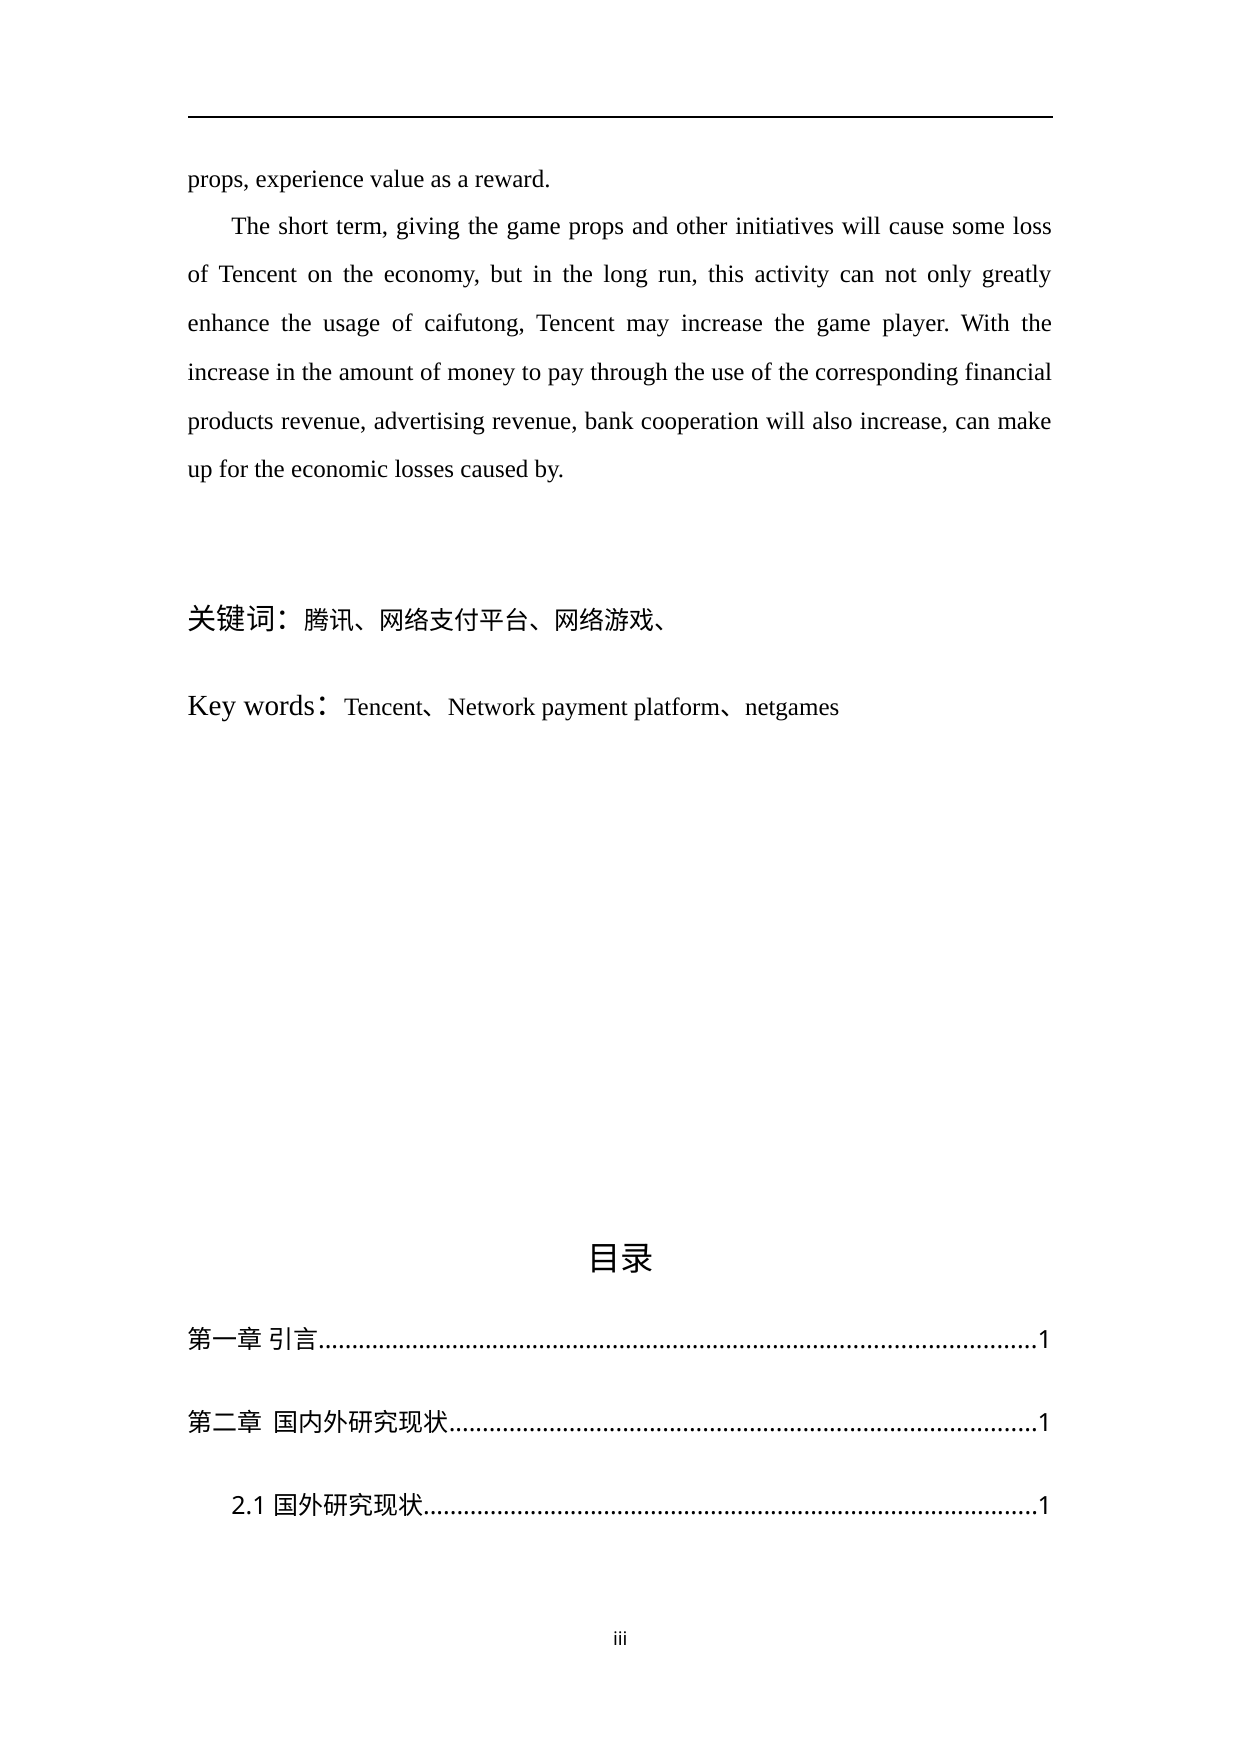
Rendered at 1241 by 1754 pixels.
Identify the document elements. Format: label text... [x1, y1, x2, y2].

text 关键词：腾讯、网络支付平台、网络游戏、 [187, 584, 1053, 649]
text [187, 162, 1053, 194]
text Key words：Tencent、Network payment platform、netgames [187, 670, 1053, 735]
text The short term, giving the game props and other initiatives will cause some loss of Tencent on the economy, but in the long run, this activity can not only greatly enhance the usage of caifutong, Tencent may increase the game player. With the increase in the amount of money to pay through the use of the corresponding financial products revenue, advertising revenue, bank cooperation will also increase, can make up for the economic losses caused by. [187, 209, 1053, 485]
